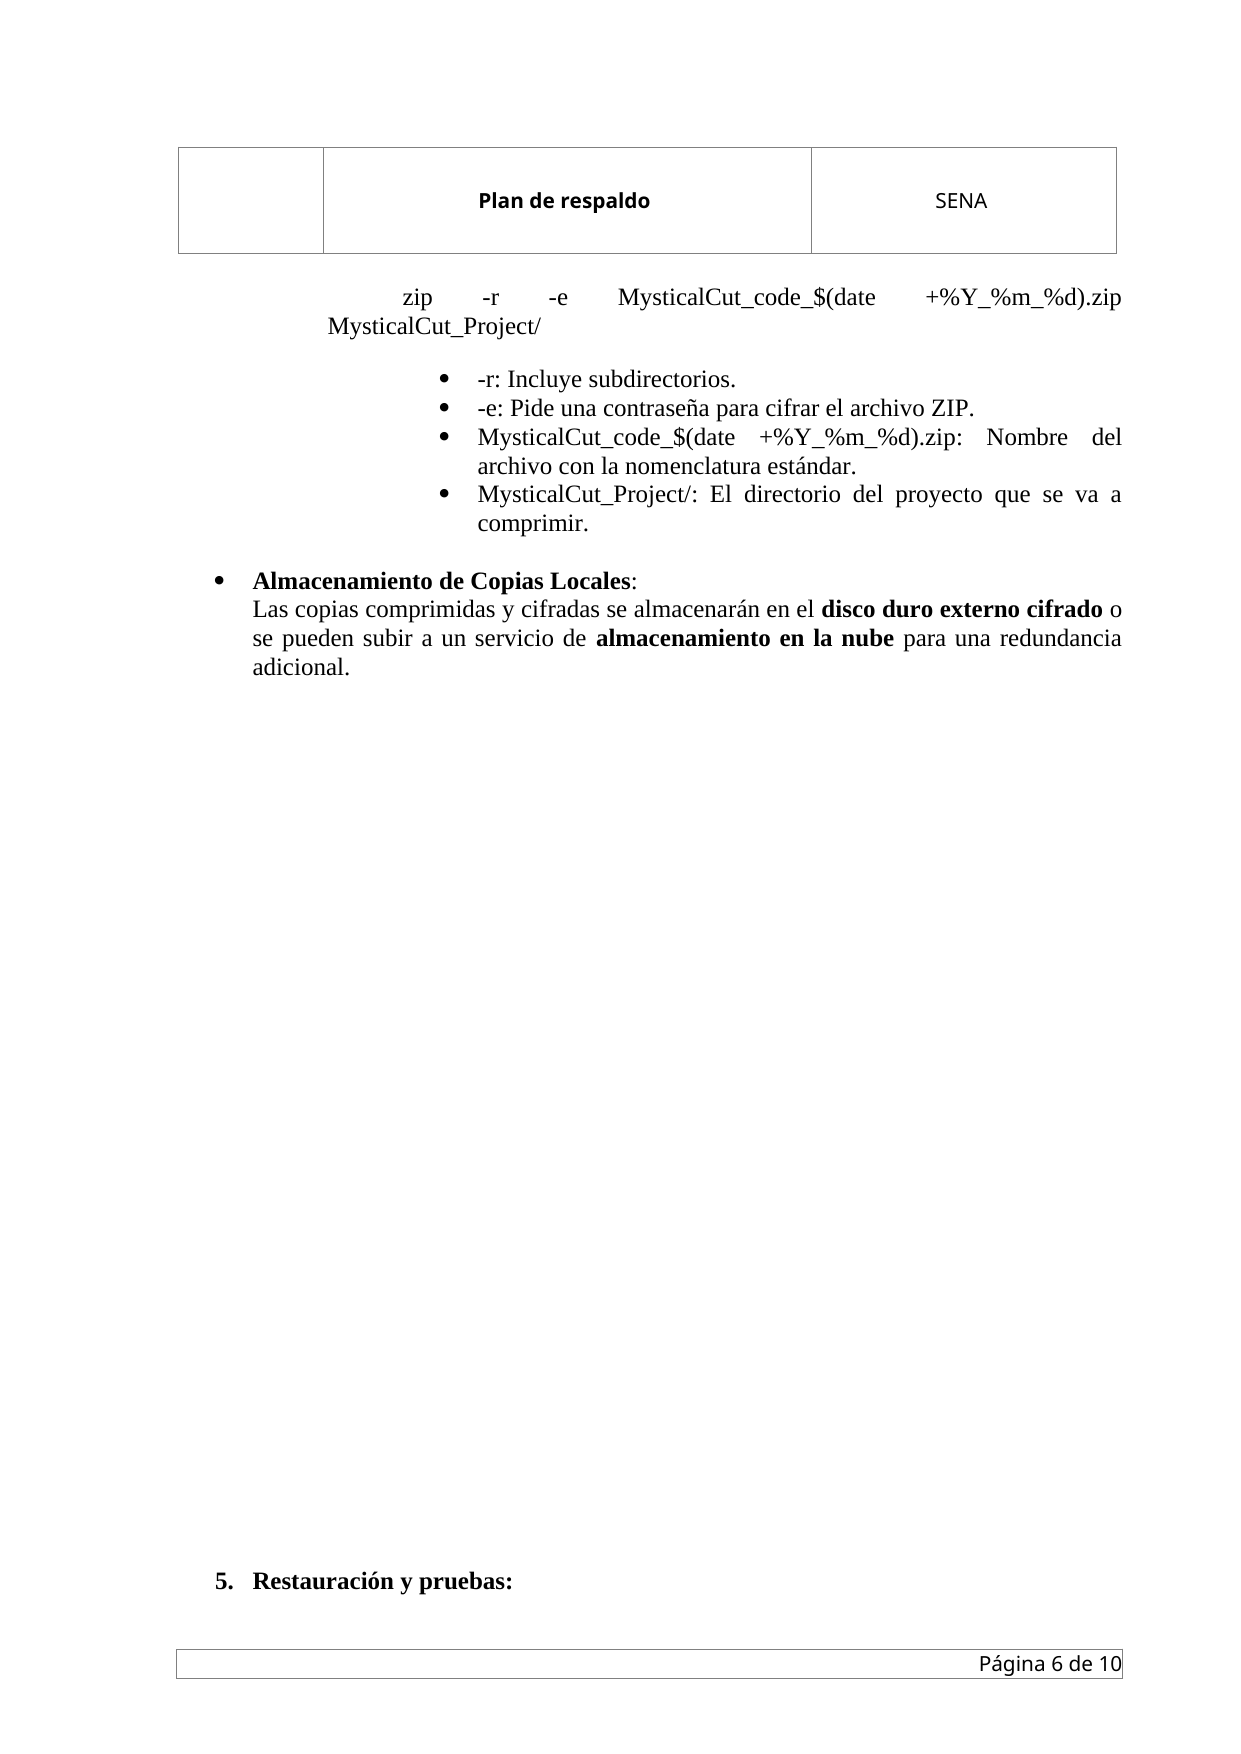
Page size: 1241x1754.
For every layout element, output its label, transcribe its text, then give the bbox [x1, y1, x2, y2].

list -r: Incluye subdirectorios. [440, 364, 1122, 393]
list MysticalCut_code_$(date +%Y_%m_%d).zip: Nombre del archivo con la nomenclatura estándar. [440, 422, 1122, 479]
list Restauración y pruebas: [215, 1566, 1122, 1594]
list MysticalCut_Project/: El directorio del proyecto que se va a comprimir. [440, 479, 1122, 537]
list Almacenamiento de Copias Locales: [215, 566, 1122, 594]
text zip -r -e MysticalCut_code_$(date +%Y_%m_%d).zip MysticalCut_Project/ [327, 282, 1122, 339]
list Las copias comprimidas y cifradas se almacenarán en el disco duro externo cifrado o se pueden subir a un servicio de almacenamiento en la nube para una redundancia adicional. [252, 594, 1122, 681]
list -e: Pide una contraseña para cifrar el archivo ZIP. [440, 393, 1122, 422]
